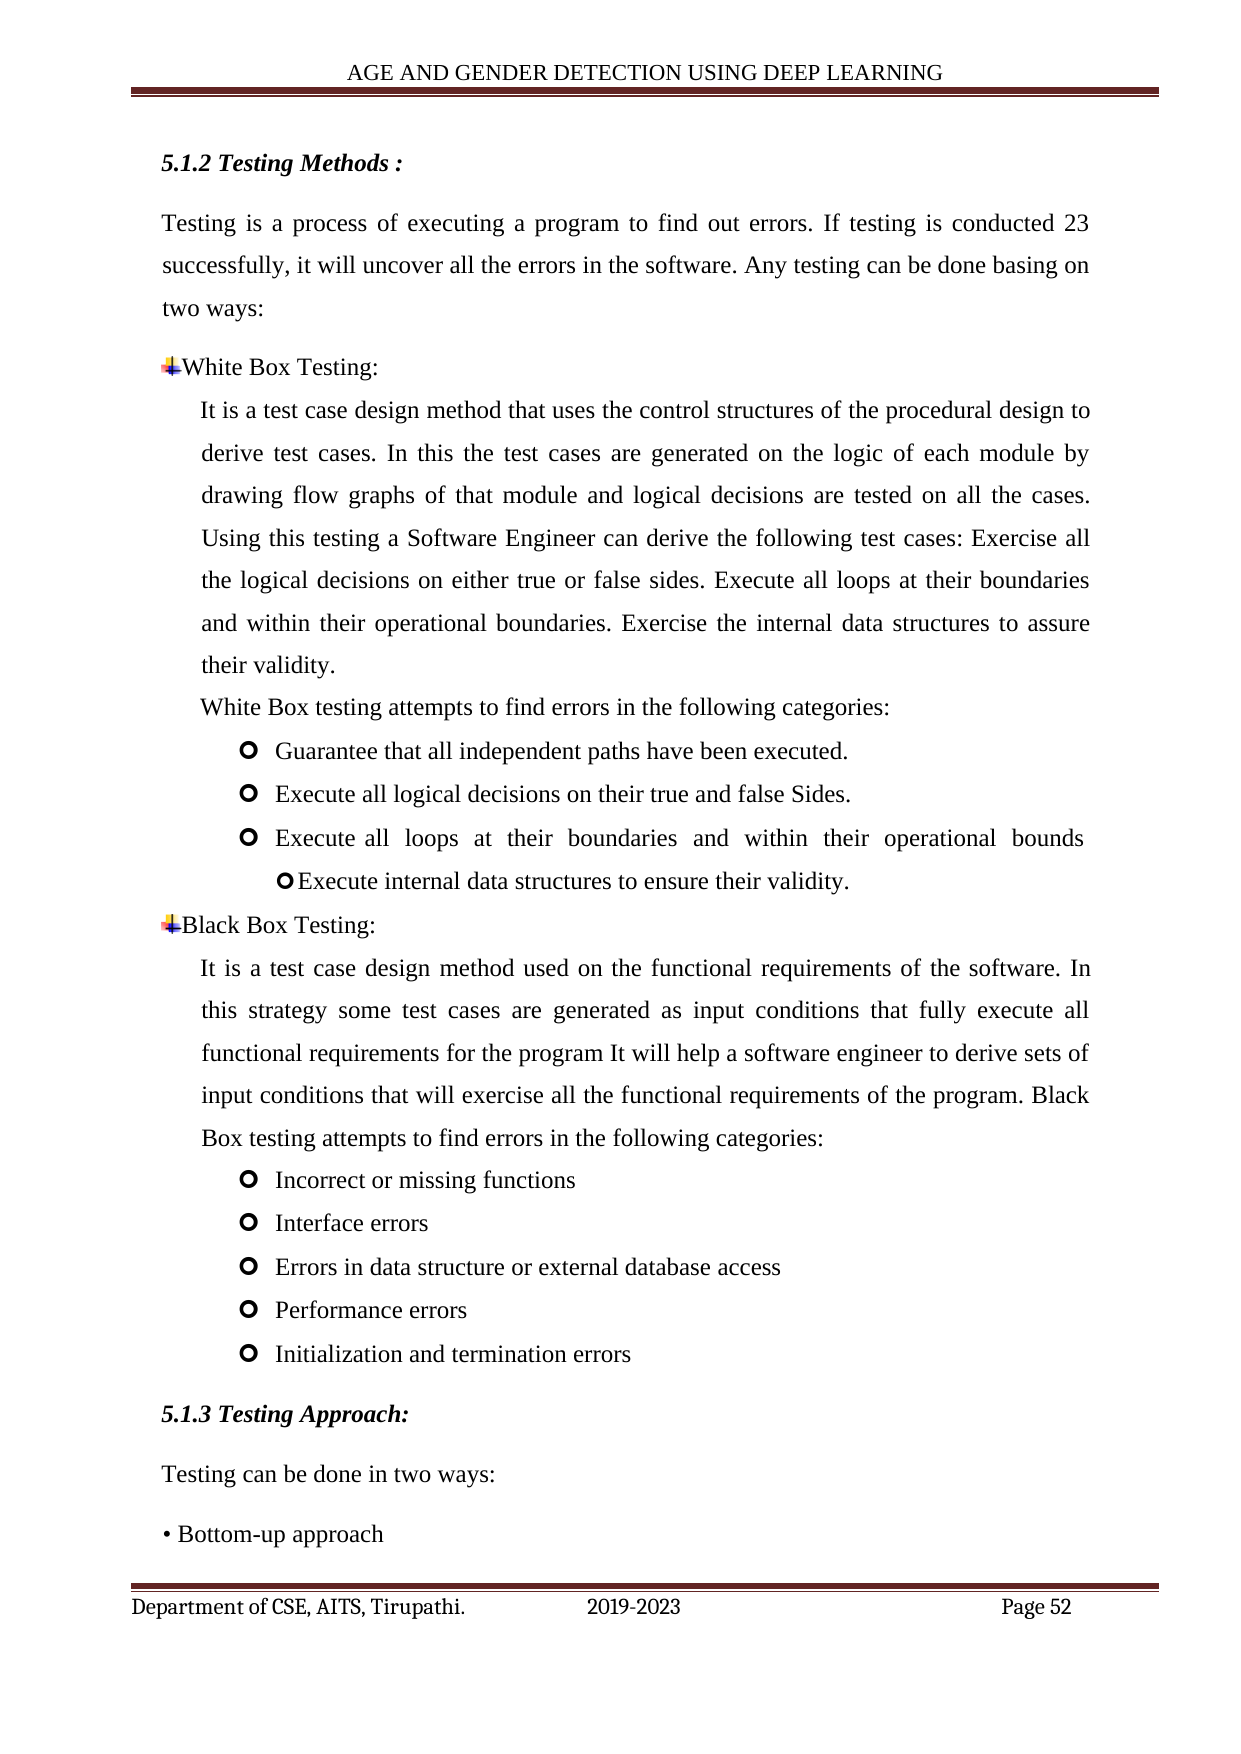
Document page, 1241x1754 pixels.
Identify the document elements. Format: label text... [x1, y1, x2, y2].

list Interface errors [237, 1208, 1159, 1237]
list Guarantee that all independent paths have been executed. [237, 736, 1159, 765]
list Execute internal data structures to ensure their validity. Black Box Testing: [181, 866, 850, 938]
text It is a test case design method that uses the control structures of the procedural design to derive test cases. In this the test cases are generated on the logic of each module by drawing flow graphs of that module and logical decisions are tested on all the cases. Using this testing a Software Engineer can derive the following test cases: Exercise all the logical decisions on either true or false sides. Execute all loops at their boundaries and within their operational boundaries. Exercise the internal data structures to assure their validity. [200, 395, 1091, 679]
text White Box testing attempts to find errors in the following categories: [200, 693, 1159, 722]
list Bottom-up approach [162, 1519, 1159, 1547]
picture [161, 356, 182, 376]
list Errors in data structure or external database access [237, 1252, 1159, 1281]
list Initialization and termination errors [237, 1339, 1159, 1368]
list Execute all loops at their boundaries and within their operational bounds [237, 823, 1159, 852]
text Testing can be done in two ways: [161, 1459, 1159, 1487]
text Testing is a process of executing a program to find out errors. If testing is conducted 23 successfully, it will uncover all the errors in the software. Any testing can be done basing on two ways: [161, 208, 1091, 322]
text It is a test case design method used on the functional requirements of the software. In this strategy some test cases are generated as input conditions that fully execute all functional requirements for the program It will help a software engineer to derive sets of input conditions that will exercise all the functional requirements of the program. Black Box testing attempts to find errors in the following categories: [200, 953, 1091, 1152]
text White Box Testing: [181, 352, 1159, 381]
subtitle Testing Methods : [161, 148, 1159, 177]
subtitle Testing Approach: [161, 1399, 1159, 1428]
list Execute all logical decisions on their true and false Sides. [237, 779, 1159, 808]
list Performance errors [237, 1296, 1159, 1324]
picture [161, 914, 182, 934]
list Incorrect or missing functions [237, 1166, 1159, 1194]
